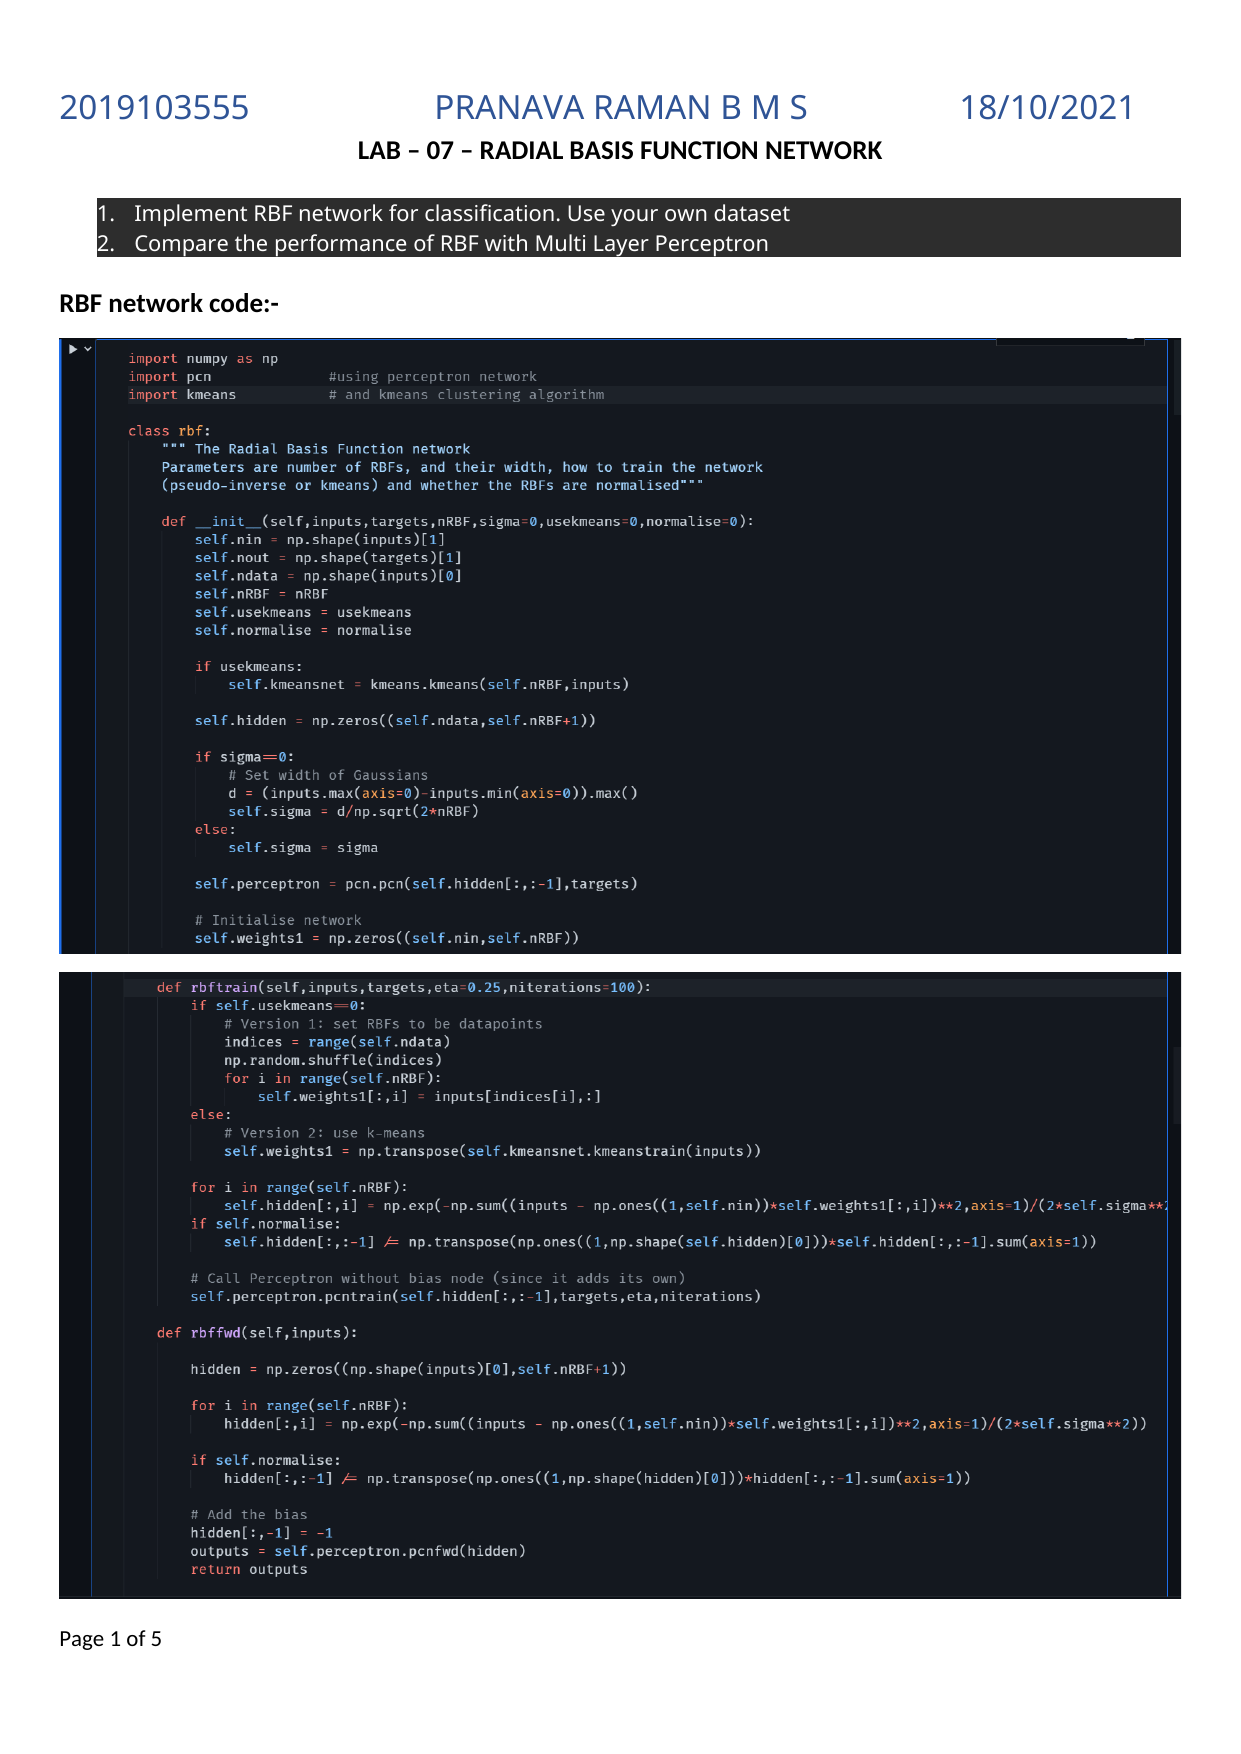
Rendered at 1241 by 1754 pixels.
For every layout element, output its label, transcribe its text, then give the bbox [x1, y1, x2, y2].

list Implement RBF network for classification. Use your own dataset [97, 198, 1181, 228]
picture [59, 338, 1182, 954]
text LAB – 07 – RADIAL BASIS FUNCTION NETWORK [59, 133, 1181, 166]
subtitle 2019103555 PRANAVA RAMAN B M S 18/10/2021 [59, 84, 1181, 129]
list Compare the performance of RBF with Multi Layer Perceptron [97, 228, 1181, 257]
text RBF network code:- [59, 287, 1181, 319]
picture [59, 972, 1182, 1599]
